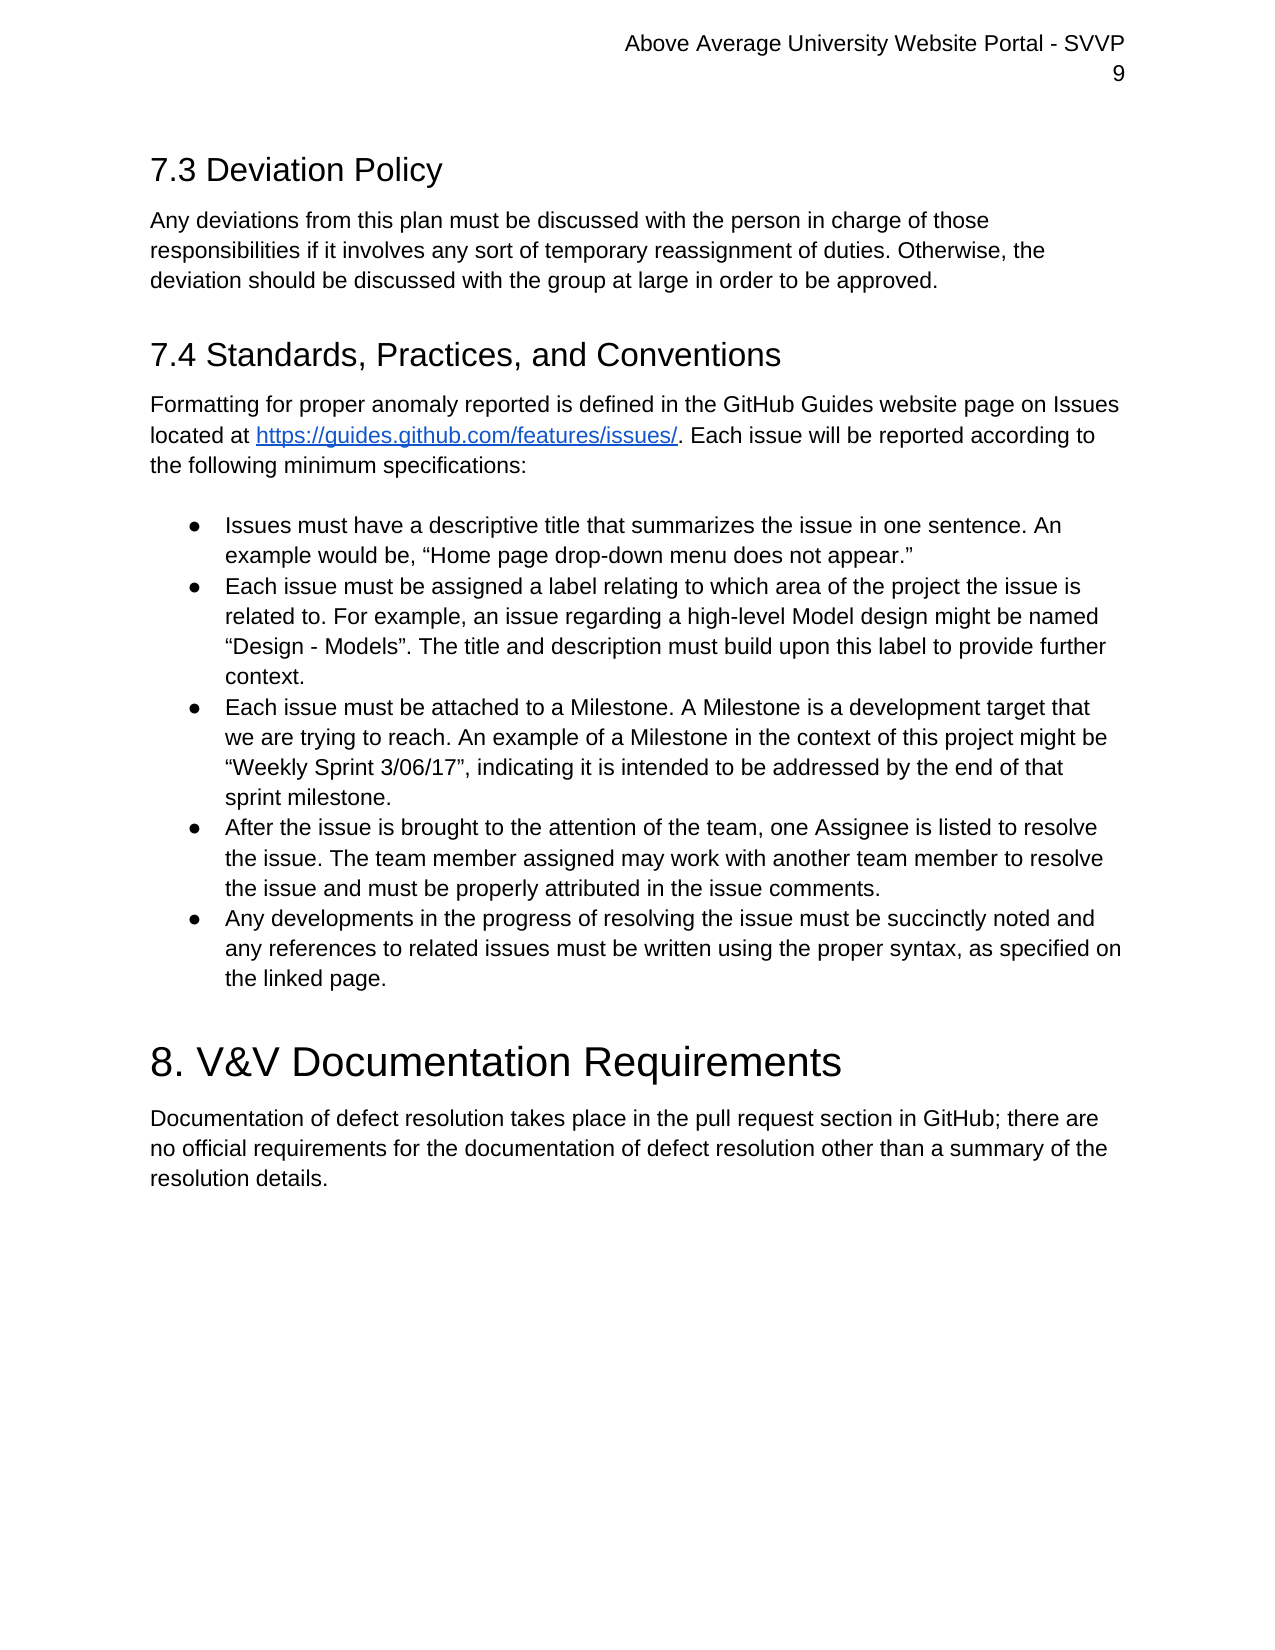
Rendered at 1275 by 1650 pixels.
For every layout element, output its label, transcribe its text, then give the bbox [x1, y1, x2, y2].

subtitle 7.4 Standards, Practices, and Conventions [150, 335, 1125, 373]
text Documentation of defect resolution takes place in the pull request section in GitHub; there are no official requirements for the documentation of defect resolution other than a summary of the resolution details. [150, 1105, 1125, 1192]
subtitle 7.3 Deviation Policy [150, 150, 1125, 188]
list Each issue must be attached to a Milestone. A Milestone is a development target that we are trying to reach. An example of a Milestone in the context of this project might be “Weekly Sprint 3/06/17”, indicating it is intended to be addressed by the end of that sprint milestone. [187, 693, 1125, 811]
text Any deviations from this plan must be discussed with the person in charge of those responsibilities if it involves any sort of temporary reassignment of duties. Otherwise, the deviation should be discussed with the group at large in order to be approved. [150, 207, 1125, 293]
list Issues must have a descriptive title that summarizes the issue in one sentence. An example would be, “Home page drop-down menu does not appear.” [187, 512, 1125, 569]
list After the issue is brought to the attention of the team, one Assignee is listed to resolve the issue. The team member assigned may work with another team member to resolve the issue and must be properly attributed in the issue comments. [187, 814, 1125, 901]
list Each issue must be assigned a label relating to which area of the project the issue is related to. For example, an issue regarding a high-level Model design might be named “Design - Models”. The title and description must build upon this label to provide further context. [187, 573, 1125, 690]
list Any developments in the progress of resolving the issue must be succinctly noted and any references to related issues must be written using the proper syntax, as specified on the linked page. [187, 905, 1125, 992]
text Formatting for proper anomaly reported is defined in the GitHub Guides website page on Issues located at https://guides.github.com/features/issues/. Each issue will be reported according to the following minimum specifications: [150, 391, 1125, 478]
subtitle 8. V&V Documentation Requirements [150, 1037, 1125, 1085]
